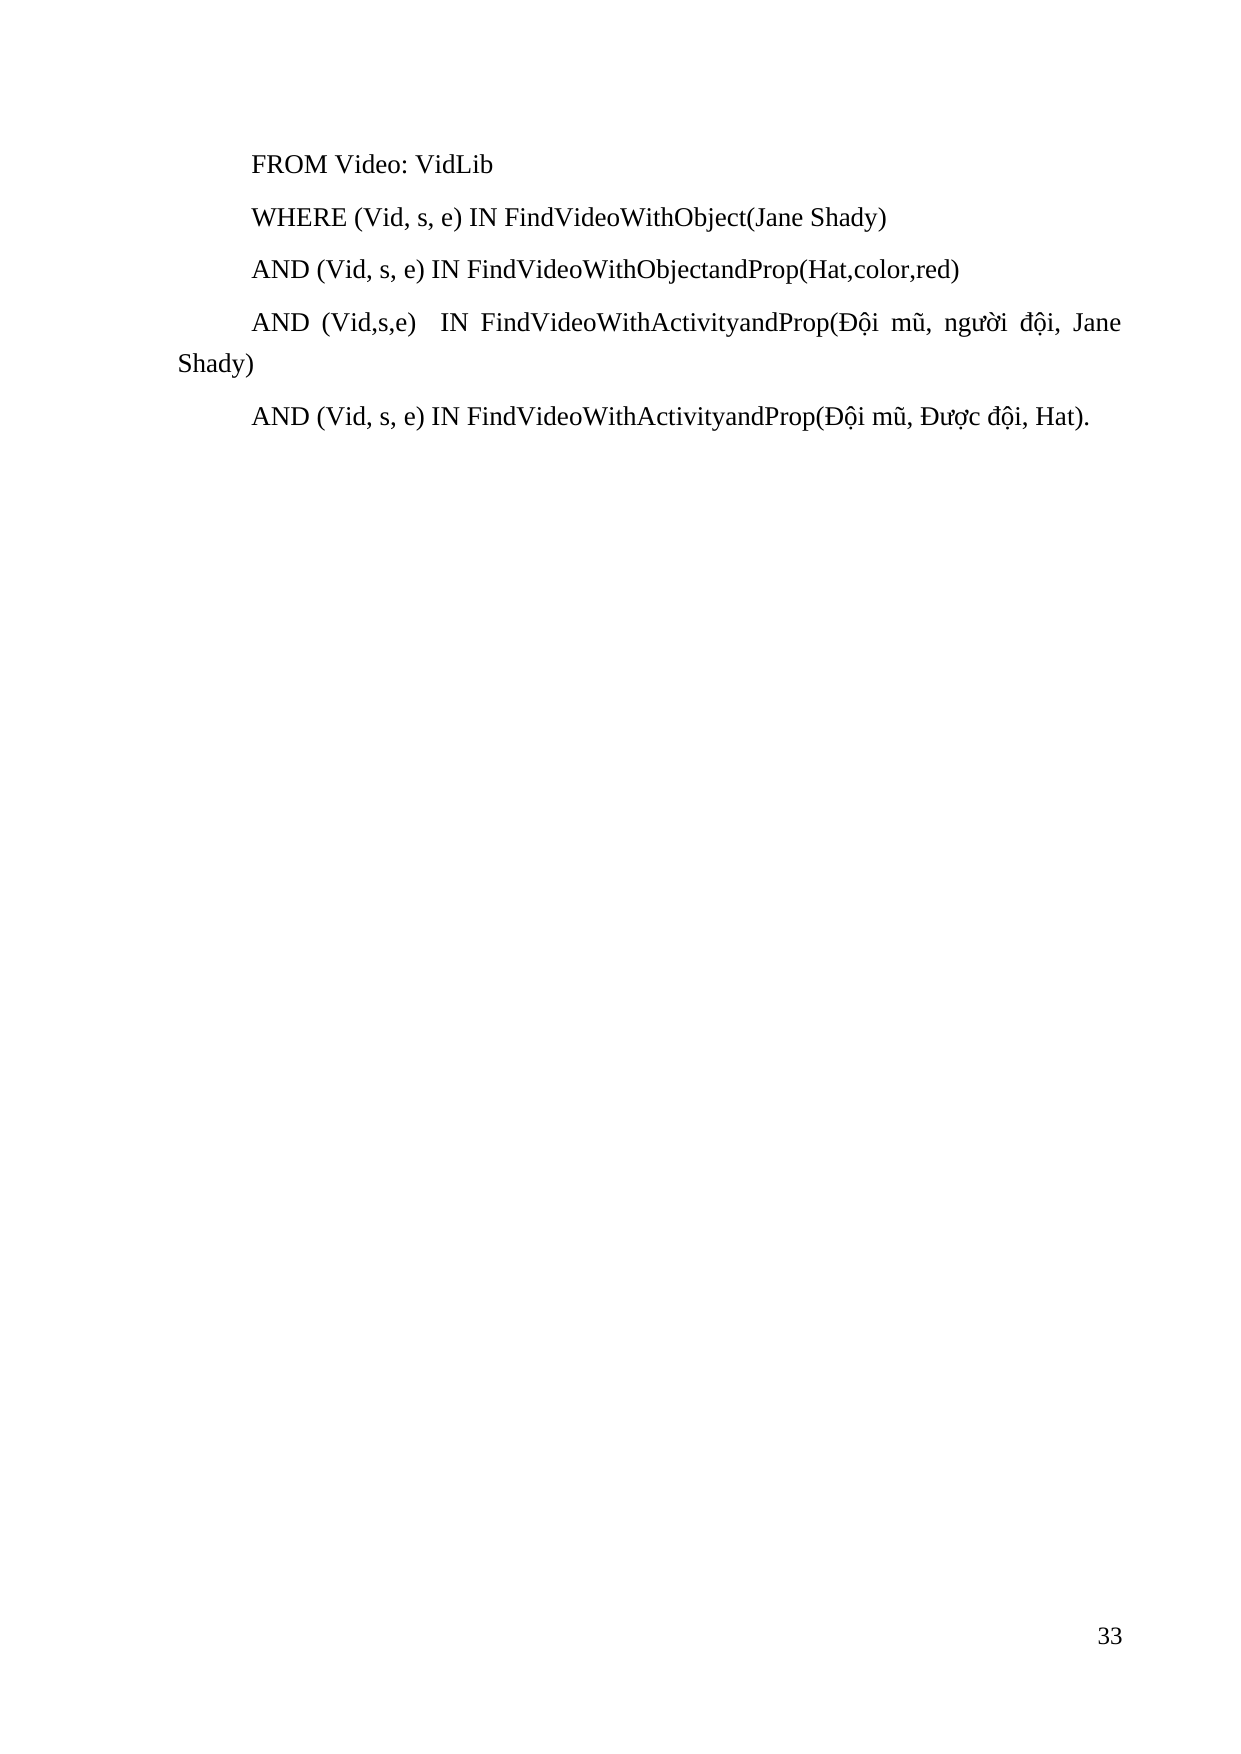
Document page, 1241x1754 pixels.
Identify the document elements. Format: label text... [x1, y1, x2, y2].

text AND (Vid, s, e) IN FindVideoWithActivityandProp(Đội mũ, Được đội, Hat). [177, 400, 1122, 431]
text AND (Vid,s,e) IN FindVideoWithActivityandProp(Đội mũ, người đội, Jane Shady) [177, 306, 1122, 378]
text AND (Vid, s, e) IN FindVideoWithObjectandProp(Hat,color,red) [177, 253, 1122, 285]
text WHERE (Vid, s, e) IN FindVideoWithObject(Jane Shady) [177, 201, 1122, 232]
text FROM Video: VidLib [177, 148, 1122, 179]
